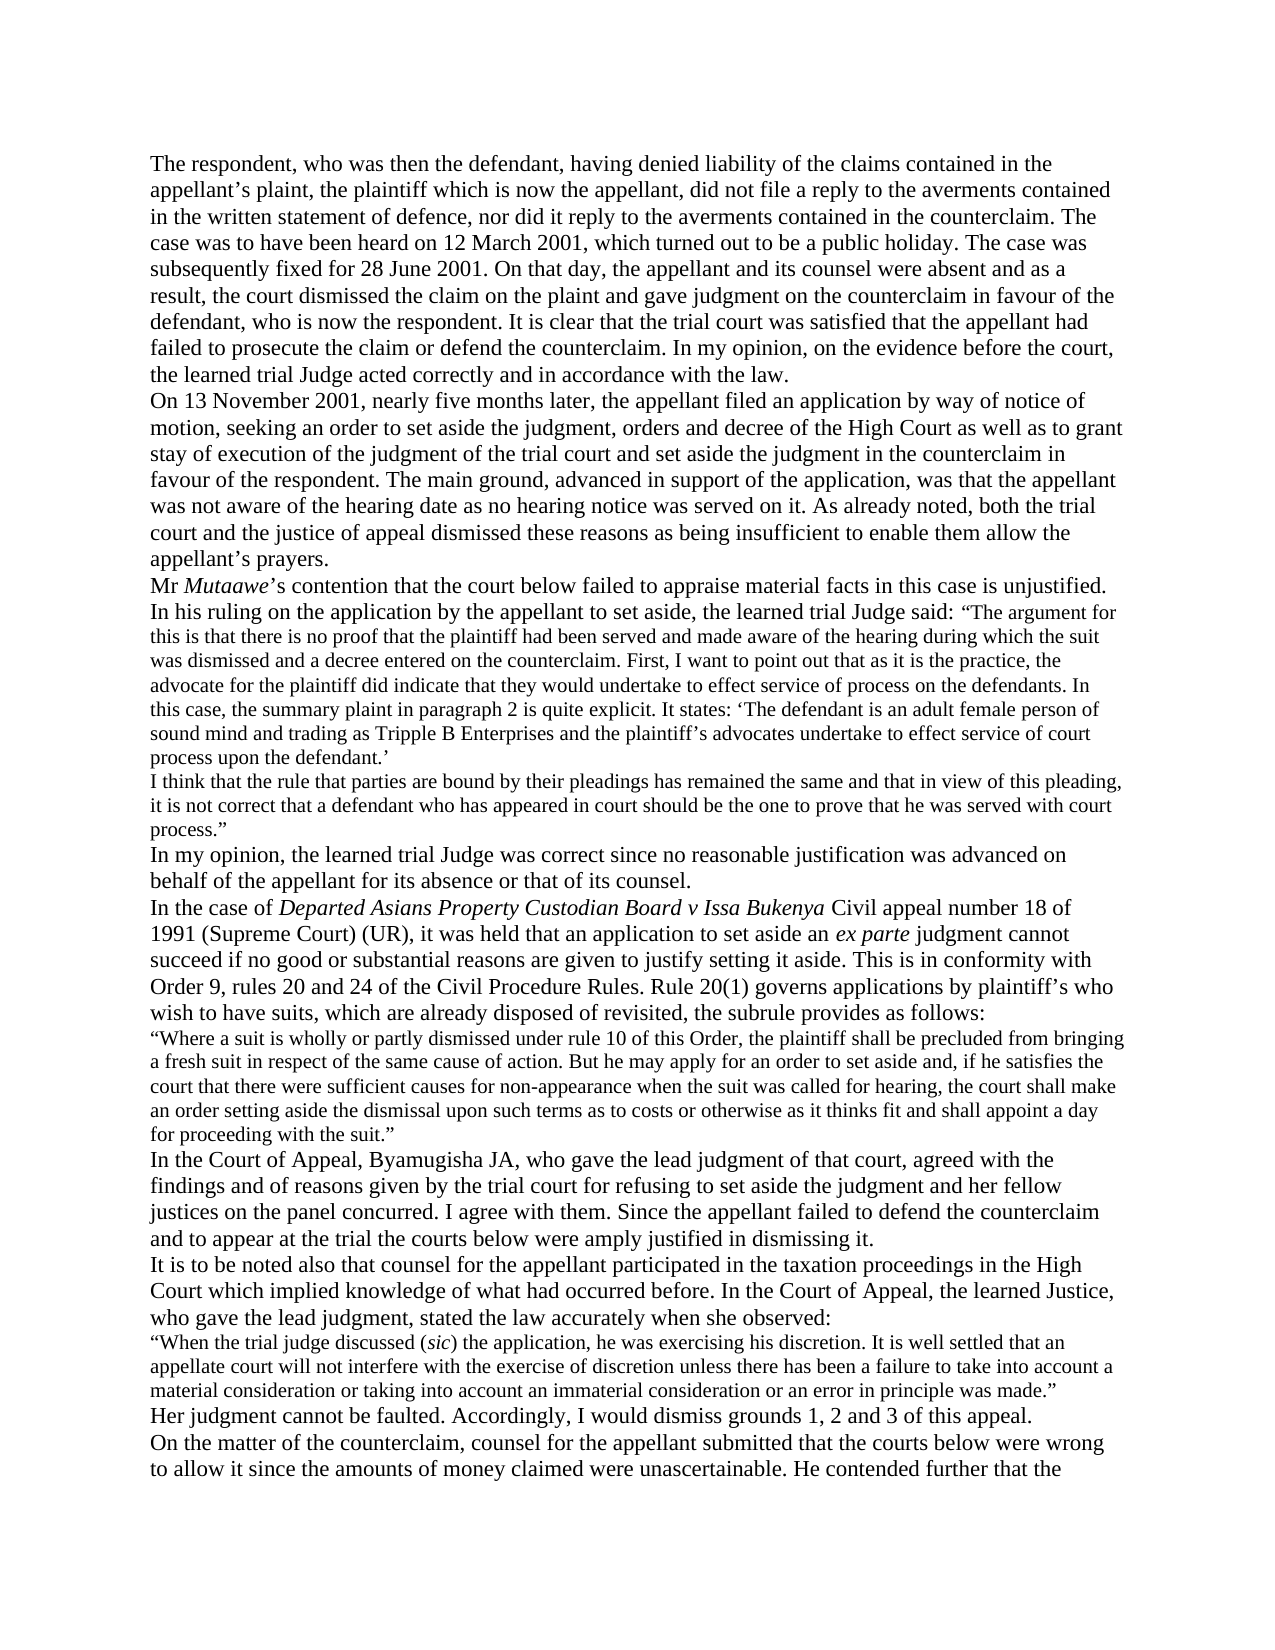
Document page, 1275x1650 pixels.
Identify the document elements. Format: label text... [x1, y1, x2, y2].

text In the Court of Appeal, Byamugisha JA, who gave the lead judgment of that court, agreed with the findings and of reasons given by the trial court for refusing to set aside the judgment and her fellow justices on the panel concurred. I agree with them. Since the appellant failed to defend the counterclaim and to appear at the trial the courts below were amply justified in dismissing it. [150, 1146, 1125, 1251]
text Mr Mutaawe’s contention that the court below failed to appraise material facts in this case is unjustified. In his ruling on the application by the appellant to set aside, the learned trial Judge said: “The argument for this is that there is no proof that the plaintiff had been served and made aware of the hearing during which the suit was dismissed and a decree entered on the counterclaim. First, I want to point out that as it is the practice, the advocate for the plaintiff did indicate that they would undertake to effect service of process on the defendants. In this case, the summary plaint in paragraph 2 is quite explicit. It states: ‘The defendant is an adult female person of sound mind and trading as Tripple B Enterprises and the plaintiff’s advocates undertake to effect service of court process upon the defendant.’ [150, 572, 1125, 769]
text Her judgment cannot be faulted. Accordingly, I would dismiss grounds 1, 2 and 3 of this appeal. [150, 1402, 1125, 1429]
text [150, 1429, 1125, 1481]
text In my opinion, the learned trial Judge was correct since no reasonable justification was advanced on behalf of the appellant for its absence or that of its counsel. [150, 841, 1125, 894]
text I think that the rule that parties are bound by their pleadings has remained the same and that in view of this pleading, it is not correct that a defendant who has appeared in court should be the one to prove that he was served with court process.” [150, 769, 1125, 841]
text On 13 November 2001, nearly five months later, the appellant filed an application by way of notice of motion, seeking an order to set aside the judgment, orders and decree of the High Court as well as to grant stay of execution of the judgment of the trial court and set aside the judgment in the counterclaim in favour of the respondent. The main ground, advanced in support of the application, was that the appellant was not aware of the hearing date as no hearing notice was served on it. As already noted, both the trial court and the justice of appeal dismissed these reasons as being insufficient to enable them allow the appellant’s prayers. [150, 387, 1125, 572]
text In the case of Departed Asians Property Custodian Board v Issa Bukenya Civil appeal number 18 of [150, 894, 1125, 920]
text Court which implied knowledge of what had occurred before. In the Court of Appeal, the learned Justice, who gave the lead judgment, stated the law accurately when she observed: [150, 1277, 1125, 1330]
text The respondent, who was then the defendant, having denied liability of the claims contained in the appellant’s plaint, the plaintiff which is now the appellant, did not file a reply to the averments contained in the written statement of defence, nor did it reply to the averments contained in the counterclaim. The case was to have been heard on 12 March 2001, which turned out to be a public holiday. The case was subsequently fixed for 28 June 2001. On that day, the appellant and its counsel were absent and as a result, the court dismissed the claim on the plaint and gave judgment on the counterclaim in favour of the defendant, who is now the respondent. It is clear that the trial court was satisfied that the appellant had failed to prosecute the claim or defend the counterclaim. In my opinion, on the evidence before the court, the learned trial Judge acted correctly and in accordance with the law. [150, 150, 1125, 387]
text Order 9, rules 20 and 24 of the Civil Procedure Rules. Rule 20(1) governs applications by plaintiff’s who wish to have suits, which are already disposed of revisited, the subrule provides as follows: [150, 973, 1125, 1025]
text 1991 (Supreme Court) (UR), it was held that an application to set aside an ex parte judgment cannot succeed if no good or substantial reasons are given to justify setting it aside. This is in conformity with [150, 920, 1125, 973]
text It is to be noted also that counsel for the appellant participated in the taxation proceedings in the High [150, 1251, 1125, 1277]
text “When the trial judge discussed (sic) the application, he was exercising his discretion. It is well settled that an appellate court will not interfere with the exercise of discretion unless there has been a failure to take into account a material consideration or taking into account an immaterial consideration or an error in principle was made.” [150, 1330, 1125, 1402]
text “Where a suit is wholly or partly dismissed under rule 10 of this Order, the plaintiff shall be precluded from bringing a fresh suit in respect of the same cause of action. But he may apply for an order to set aside and, if he satisfies the court that there were sufficient causes for non-appearance when the suit was called for hearing, the court shall make an order setting aside the dismissal upon such terms as to costs or otherwise as it thinks fit and shall appoint a day for proceeding with the suit.” [150, 1025, 1125, 1146]
